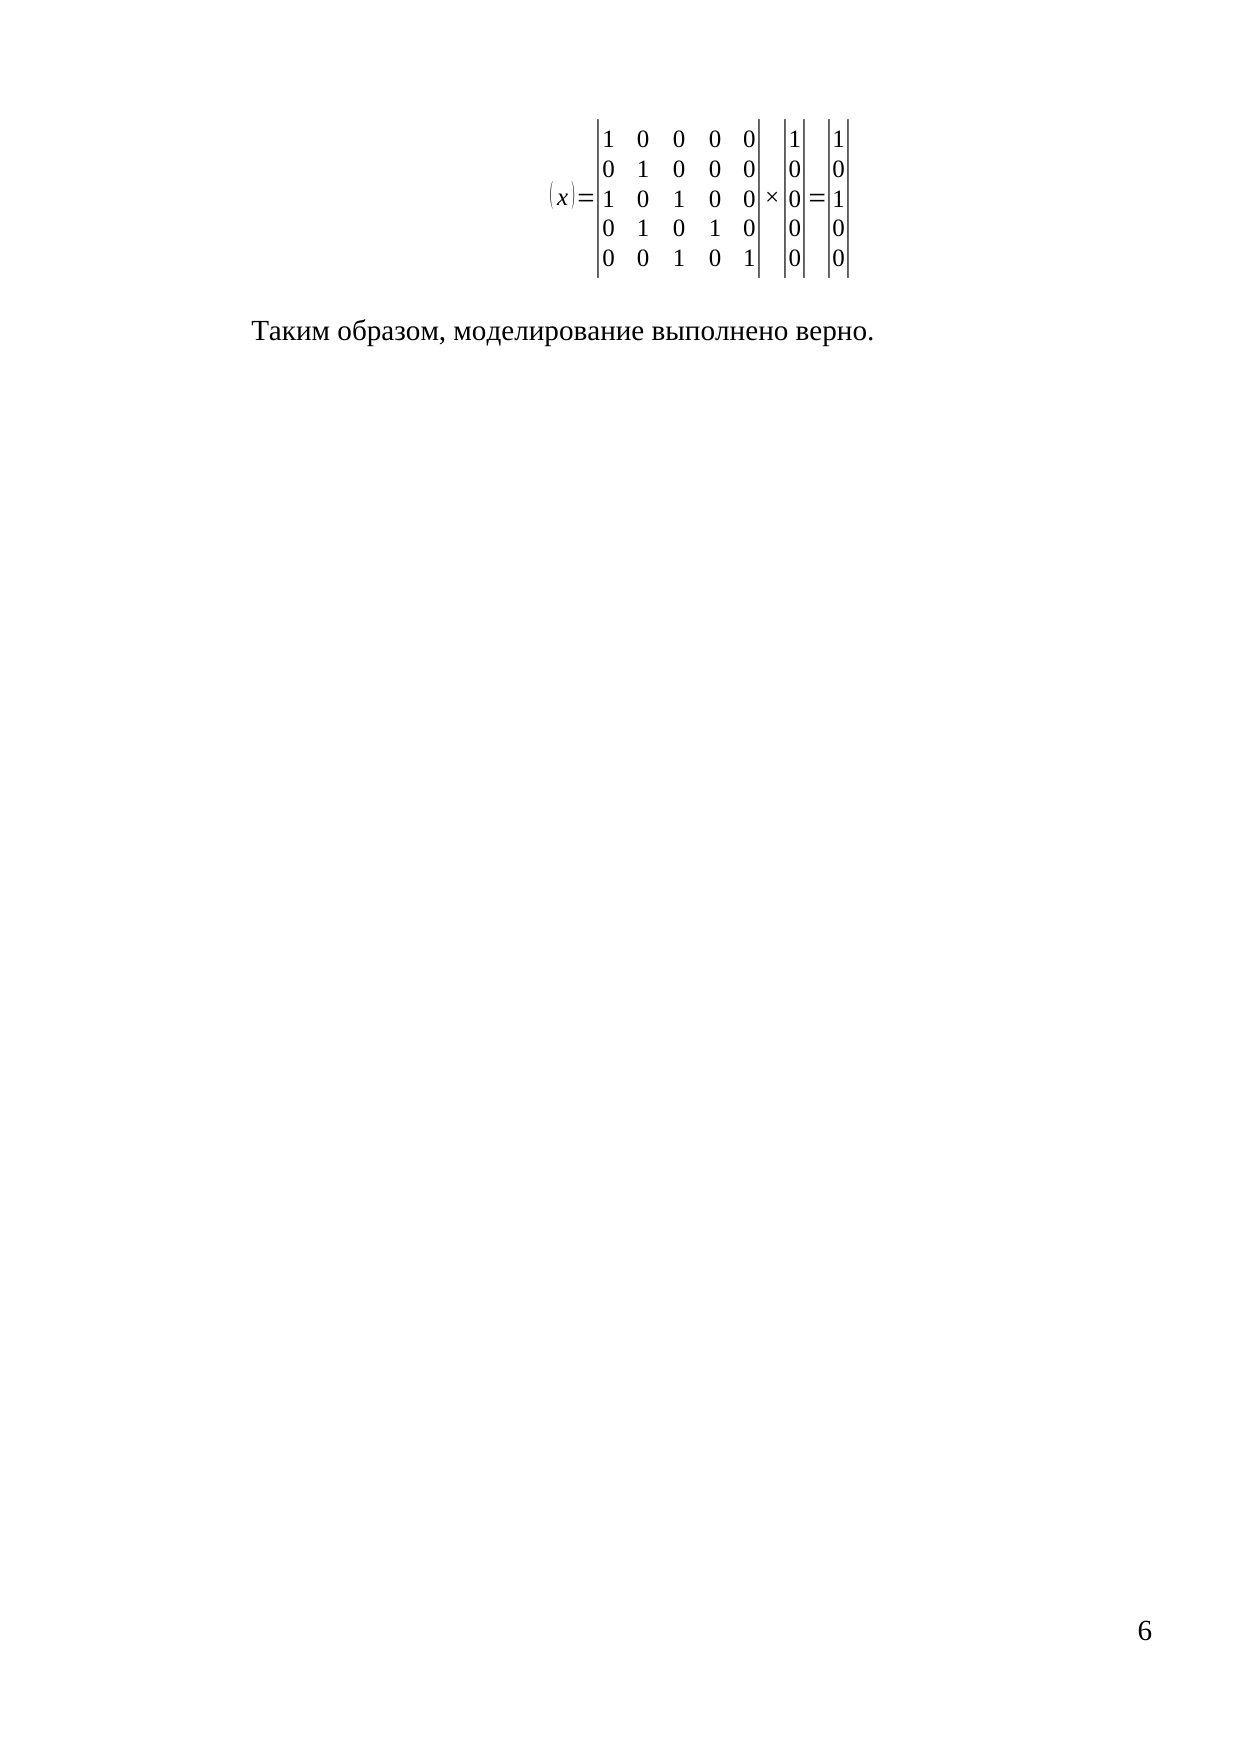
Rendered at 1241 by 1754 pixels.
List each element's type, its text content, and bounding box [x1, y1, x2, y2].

text Таким образом, моделирование выполнено верно. [177, 313, 1152, 347]
